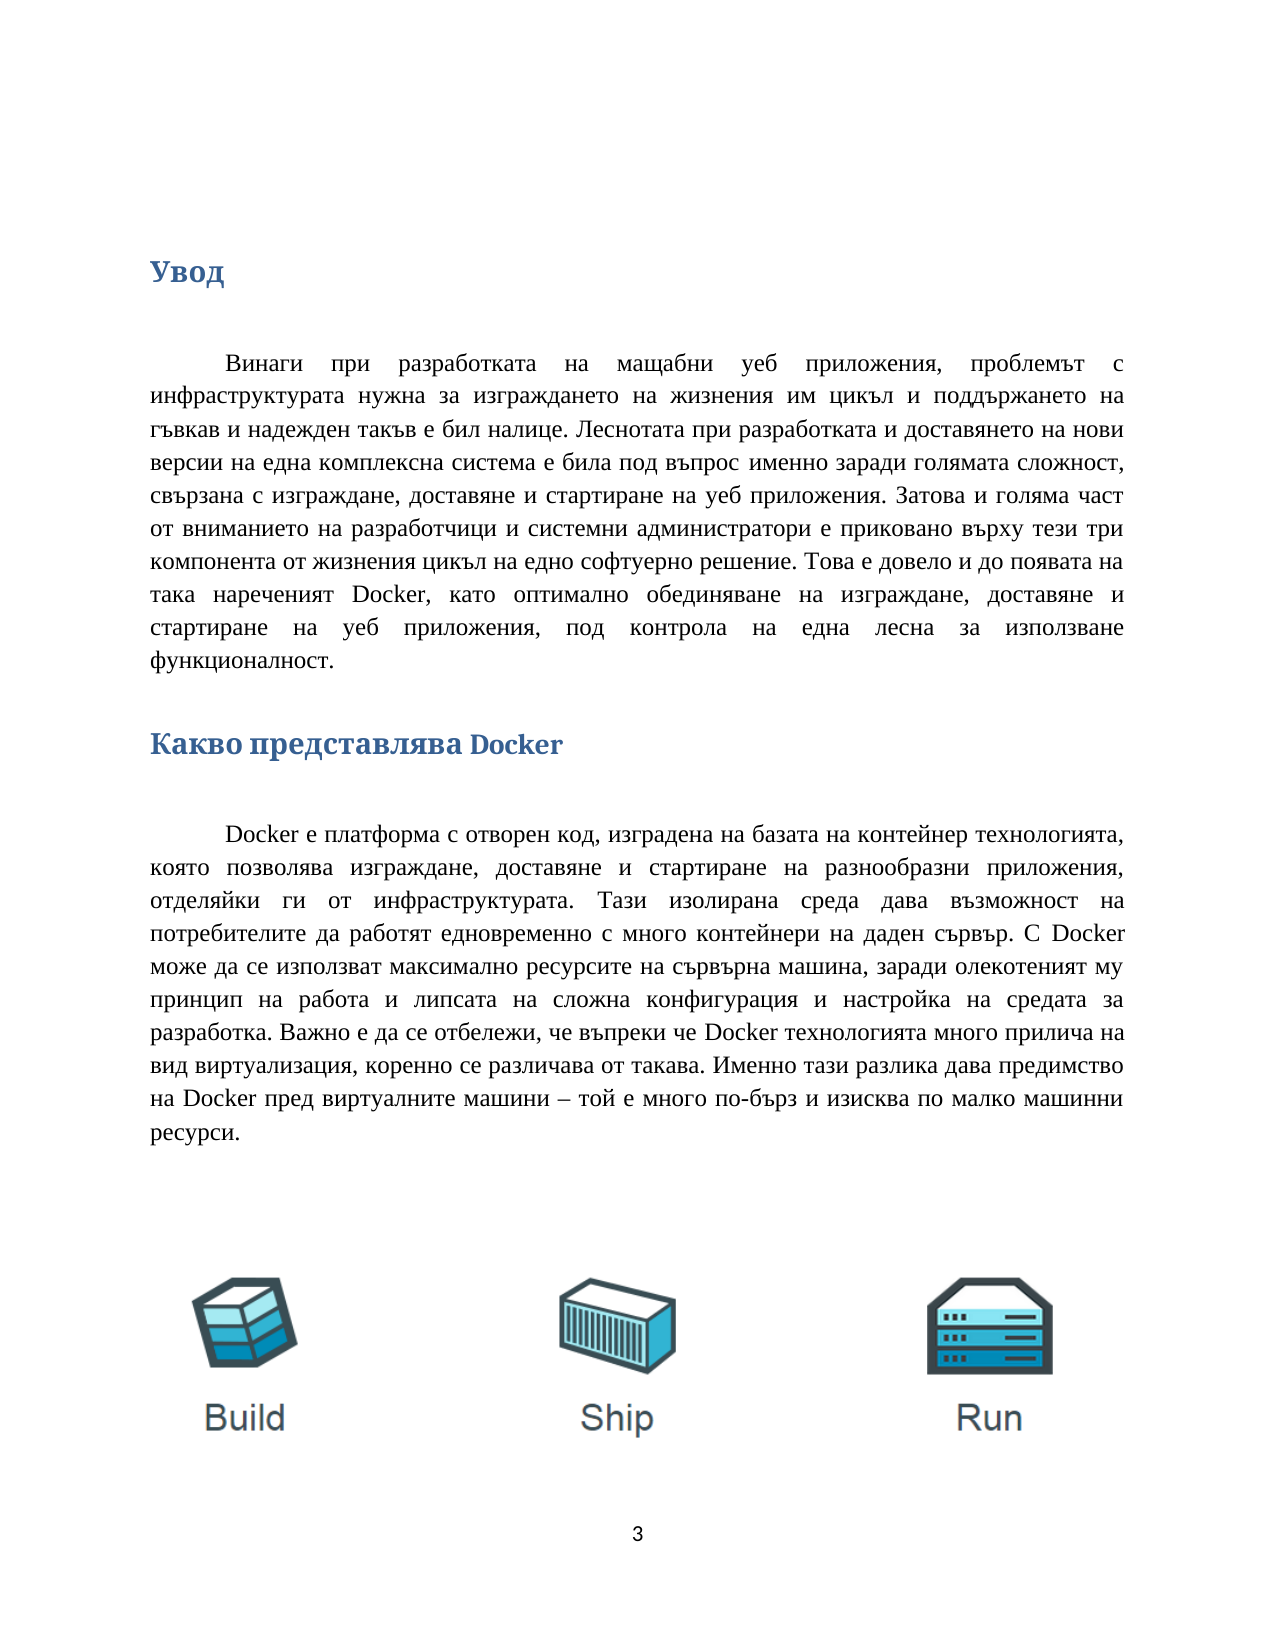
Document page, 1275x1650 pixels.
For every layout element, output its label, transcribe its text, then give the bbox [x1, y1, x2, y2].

picture [150, 1224, 1124, 1454]
subtitle Какво представлява Docker [150, 728, 1125, 761]
text Винаги при разработката на мащабни уеб приложения, проблемът с инфраструктурата нужна за изграждането на жизнения им цикъл и поддържането на гъвкав и надежден такъв е бил налице. Леснотата при разработката и доставянето на нови версии на една комплексна система е била под въпрос именно заради голямата сложност, свързана с изграждане, доставяне и стартиране на уеб приложения. Затова и голяма част от вниманието на разработчици и системни администратори е приковано върху тези три компонента от жизнения цикъл на едно софтуерно решение. Това е довело и до появата на така нареченият Docker, като оптимално обединяване на изграждане, доставяне и стартиране на уеб приложения, под контрола на една лесна за използване функционалност. [150, 348, 1125, 673]
text Docker е платформа с отворен код, изградена на базата на контейнер технологията, която позволява изграждане, доставяне и стартиране на разнообразни приложения, отделяйки ги от инфраструктурата. Тази изолирана среда дава възможност на потребителите да работят едновременно с много контейнери на даден сървър. С Docker може да се използват максимално ресурсите на сървърна машина, заради олекотеният му принцип на работа и липсата на сложна конфигурация и настройка на средата за разработка. Важно е да се отбележи, че въпреки че Docker технологията много прилича на вид виртуализация, коренно се различава от такава. Именно тази разлика дава предимство на Docker пред виртуалните машини – той е много по-бърз и изисква по малко машинни ресурси. [150, 819, 1125, 1145]
subtitle Увод [150, 256, 1125, 289]
